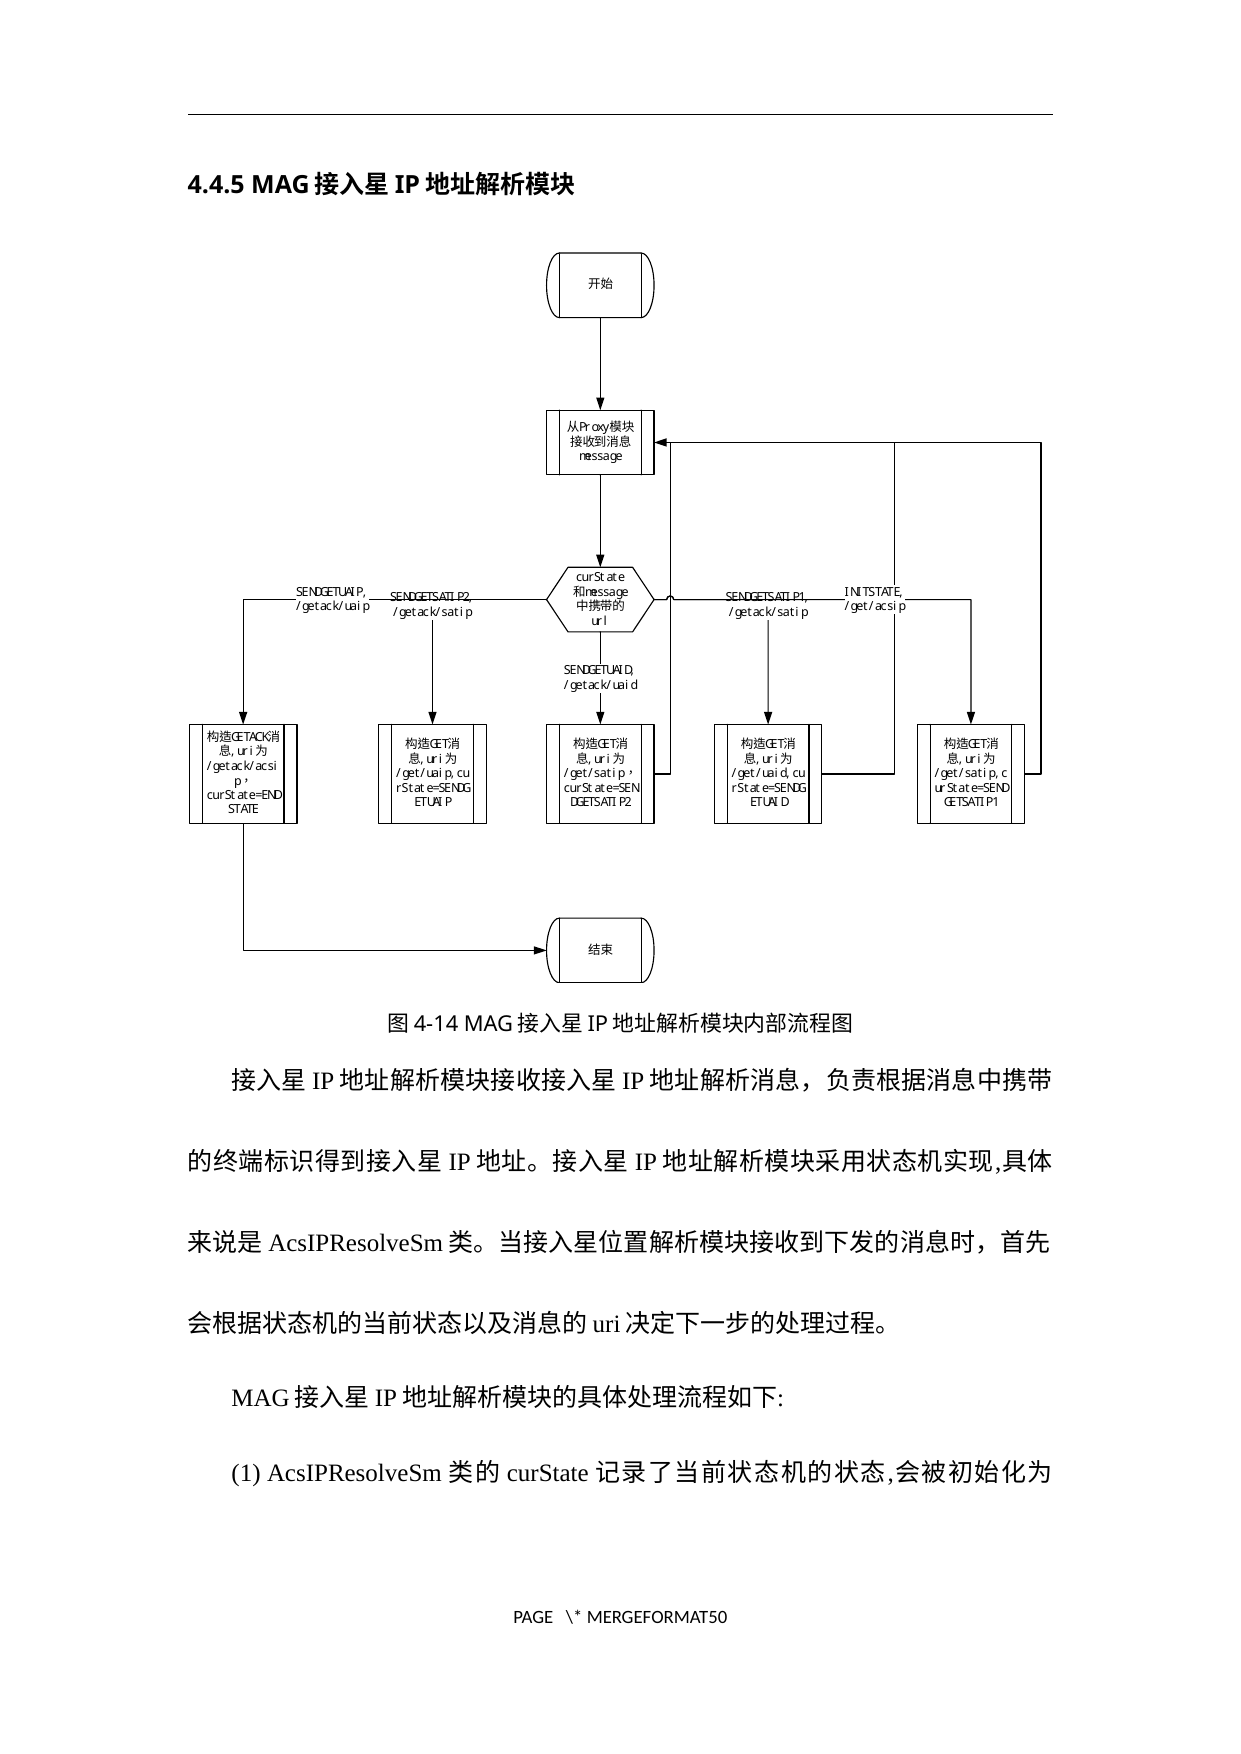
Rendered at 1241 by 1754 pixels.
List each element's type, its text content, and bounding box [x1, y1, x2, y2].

text 图4-14 MAG接入星IP地址解析模块内部流程图 [187, 1005, 1053, 1038]
subtitle 4.4.5 MAG接入星IP地址解析模块 [187, 150, 1053, 215]
text 接入星IP地址解析模块接收接入星IP地址解析消息，负责根据消息中携带的终端标识得到接入星IP地址。接入星IP地址解析模块采用状态机实现,具体来说是AcsIPResolveSm类。当接入星位置解析模块接收到下发的消息时，首先会根据状态机的当前状态以及消息的uri决定下一步的处理过程。 [187, 1046, 1053, 1354]
text MAG接入星IP地址解析模块的具体处理流程如下: [187, 1363, 1053, 1428]
